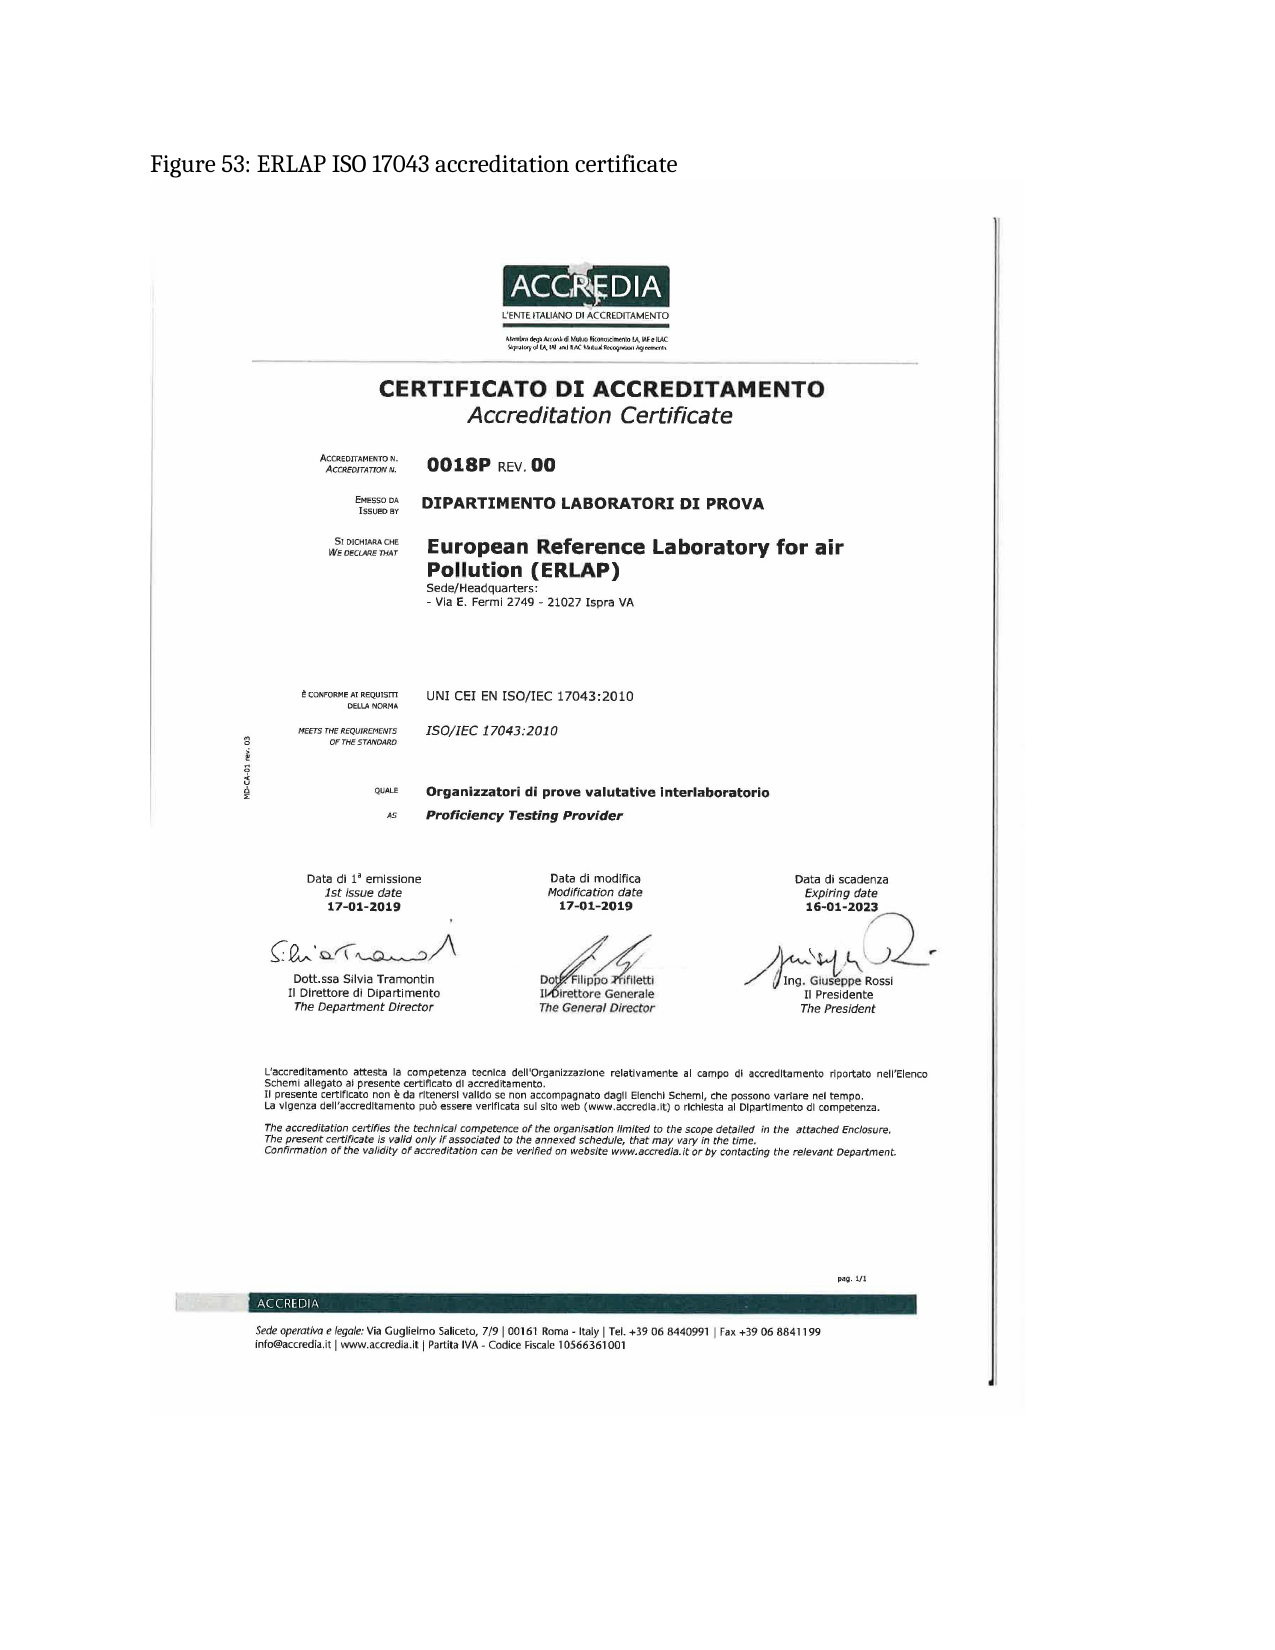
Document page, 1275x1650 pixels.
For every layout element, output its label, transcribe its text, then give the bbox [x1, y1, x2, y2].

picture [150, 178, 1025, 1416]
